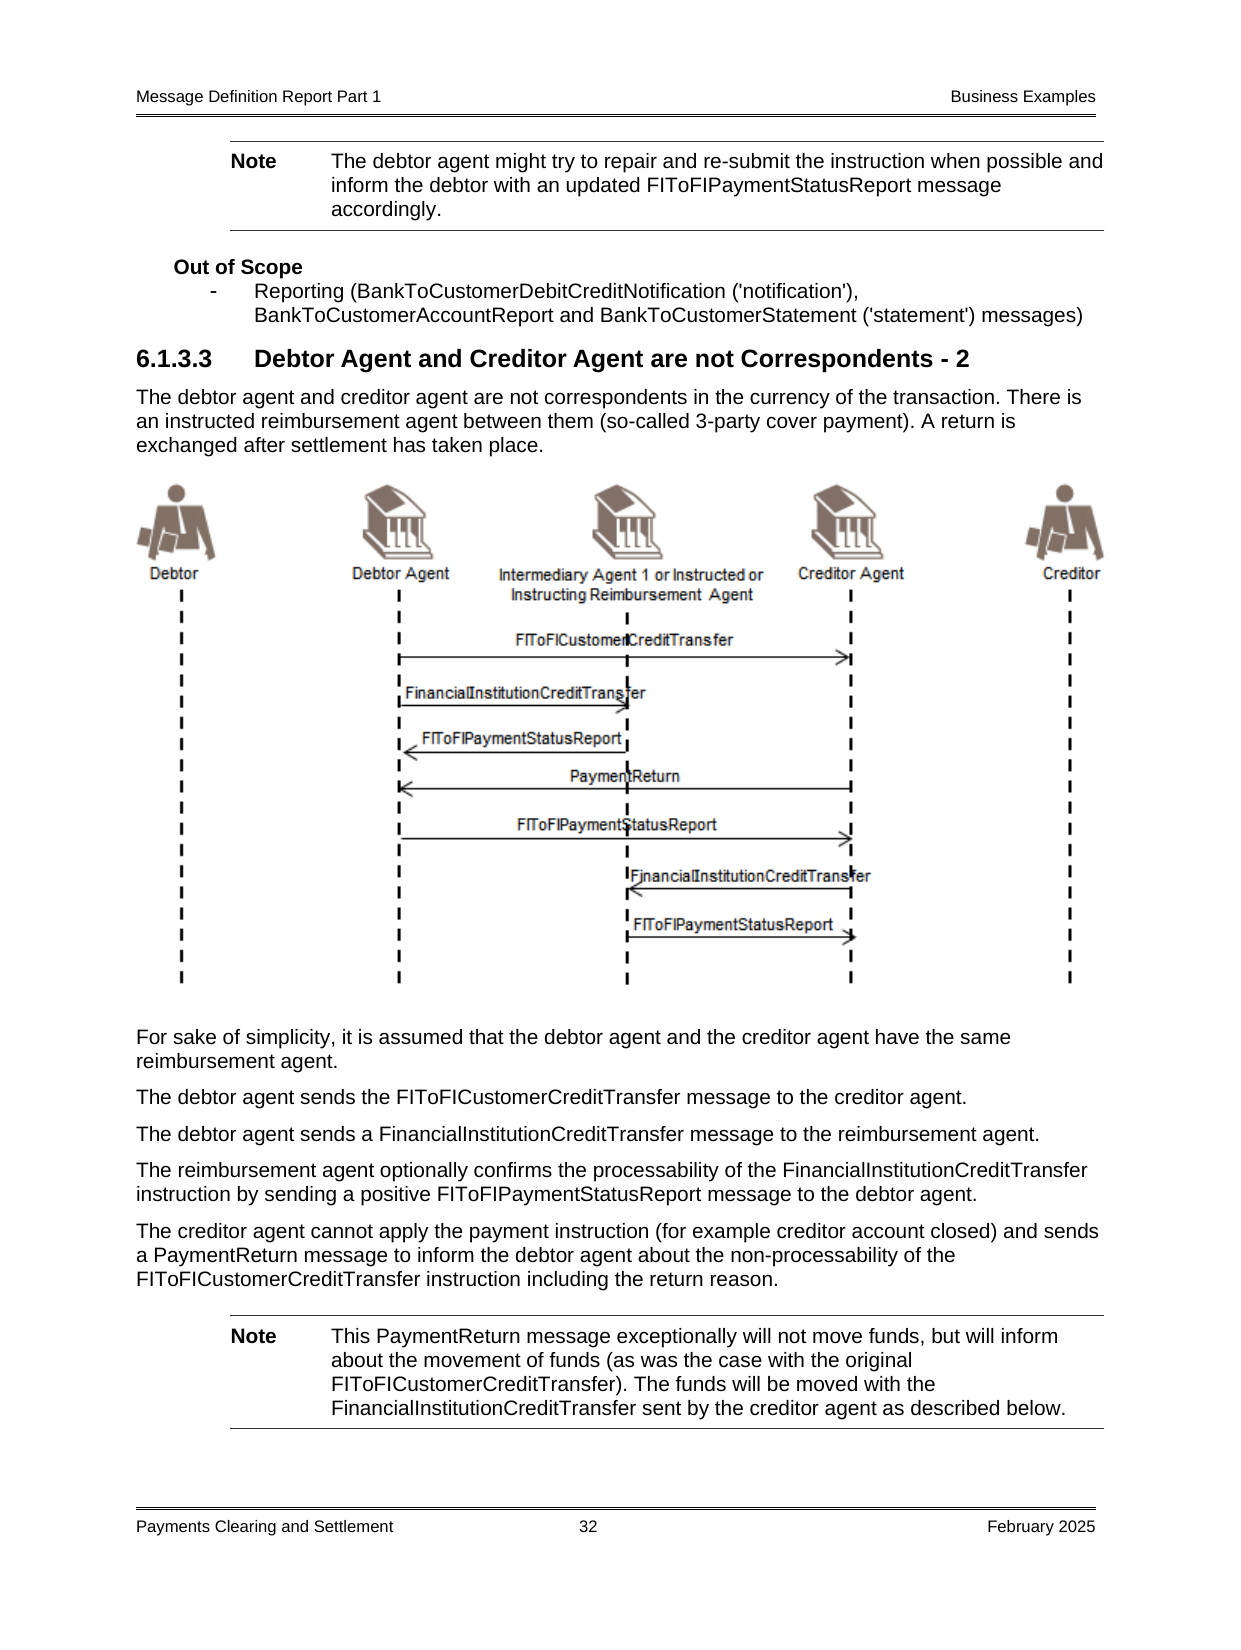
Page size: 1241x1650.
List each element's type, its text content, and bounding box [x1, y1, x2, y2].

list Reporting (BankToCustomerDebitCreditNotification ('notification'), BankToCustomerAccountReport and BankToCustomerStatement ('statement') messages) [210, 279, 1104, 327]
subtitle Debtor Agent and Creditor Agent are not Correspondents - 2 [136, 344, 1104, 372]
text The creditor agent cannot apply the payment instruction (for example creditor account closed) and sends a PaymentReturn message to inform the debtor agent about the non-processability of the FIToFICustomerCreditTransfer instruction including the return reason. [136, 1218, 1104, 1290]
text For sake of simplicity, it is assumed that the debtor agent and the creditor agent have the same reimbursement agent. [136, 1025, 1104, 1073]
text The debtor agent might try to repair and re-submit the instruction when possible and inform the debtor with an updated FIToFIPaymentStatusReport message accordingly. [230, 142, 1104, 230]
picture [135, 481, 1105, 988]
text The debtor agent sends a FinancialInstitutionCreditTransfer message to the reimbursement agent. [136, 1122, 1104, 1146]
text The debtor agent sends the FIToFICustomerCreditTransfer message to the creditor agent. [136, 1085, 1104, 1109]
text The debtor agent and creditor agent are not correspondents in the currency of the transaction. There is an instructed reimbursement agent between them (so-called 3-party cover payment). A return is exchanged after settlement has taken place. [136, 385, 1104, 457]
text The reimbursement agent optionally confirms the processability of the FinancialInstitutionCreditTransfer instruction by sending a positive FIToFIPaymentStatusReport message to the debtor agent. [136, 1158, 1104, 1206]
text Out of Scope [173, 255, 1104, 279]
text This PaymentReturn message exceptionally will not move funds, but will inform about the movement of funds (as was the case with the original FIToFICustomerCreditTransfer). The funds will be moved with the FinancialInstitutionCreditTransfer sent by the creditor agent as described below. [230, 1316, 1104, 1428]
